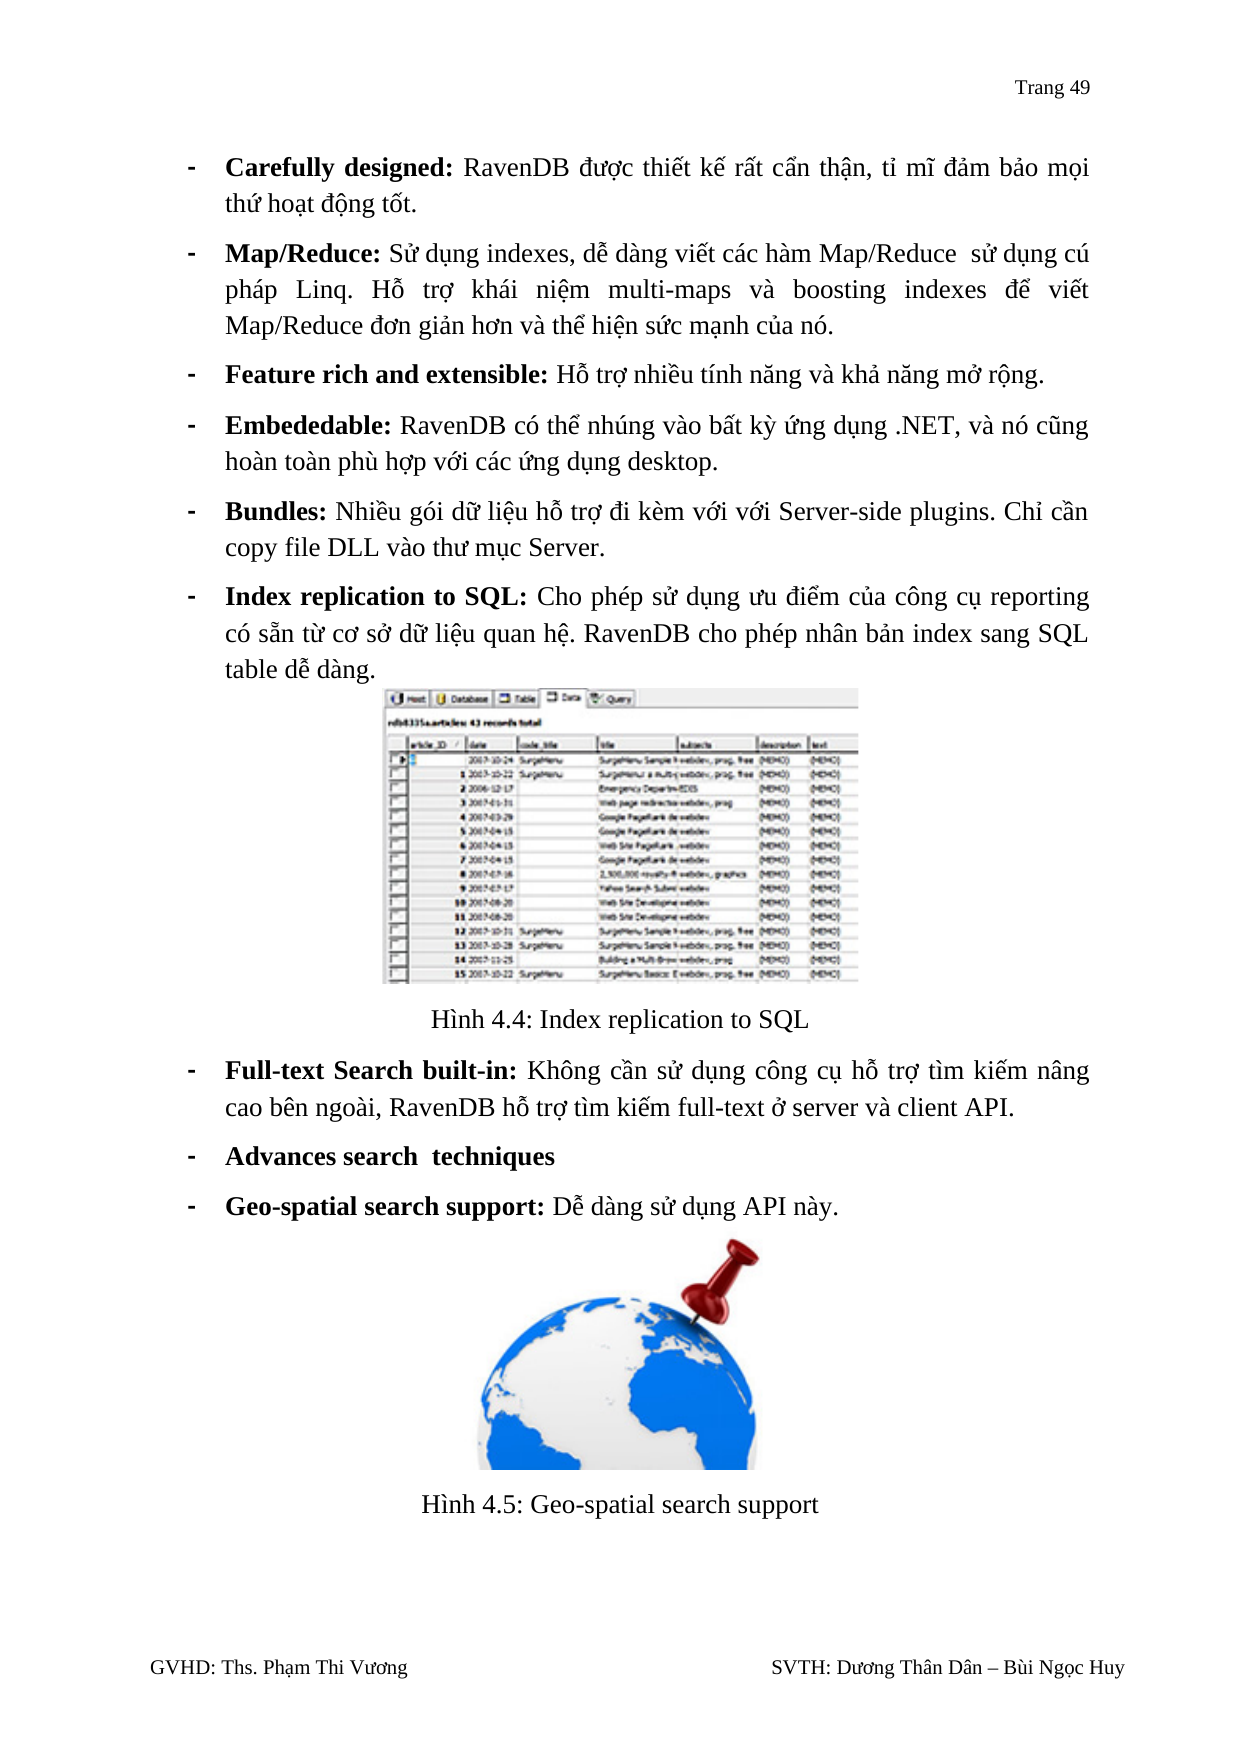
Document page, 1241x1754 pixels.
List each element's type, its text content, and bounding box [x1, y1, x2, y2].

list Feature rich and extensible: Hỗ trợ nhiều tính năng và khả năng mở rộng. [187, 357, 1090, 390]
list Carefully designed: RavenDB được thiết kế rất cẩn thận, tỉ mĩ đảm bảo mọi thứ hoạt động tốt. [187, 150, 1090, 219]
list Index replication to SQL: Cho phép sử dụng ưu điểm của công cụ reporting có sẵn từ cơ sở dữ liệu quan hệ. RavenDB cho phép nhân bản index sang SQL table dễ dàng. [187, 579, 1090, 684]
list Geo-spatial search support: Dễ dàng sử dụng API này. [187, 1189, 1090, 1222]
picture [424, 1227, 816, 1470]
list Bundles: Nhiều gói dữ liệu hỗ trợ đi kèm với với Server-side plugins. Chỉ cần copy file DLL vào thư mục Server. [187, 494, 1090, 562]
list Embededable: RavenDB có thể nhúng vào bất kỳ ứng dụng .NET, và nó cũng hoàn toàn phù hợp với các ứng dụng desktop. [187, 408, 1090, 477]
text Hình 4.5: Geo-spatial search support [150, 1488, 1090, 1520]
picture [382, 688, 859, 984]
text Hình 4.4: Index replication to SQL [150, 1003, 1090, 1034]
list Map/Reduce: Sử dụng indexes, dễ dàng viết các hàm Map/Reduce sử dụng cú pháp Linq. Hỗ trợ khái niệm multi-maps và boosting indexes để viết Map/Reduce đơn giản hơn và thể hiện sức mạnh của nó. [187, 236, 1090, 340]
list Advances search techniques [187, 1139, 1090, 1172]
list Full-text Search built-in: Không cần sử dụng công cụ hỗ trợ tìm kiếm nâng cao bên ngoài, RavenDB hỗ trợ tìm kiếm full-text ở server và client API. [187, 1053, 1090, 1122]
